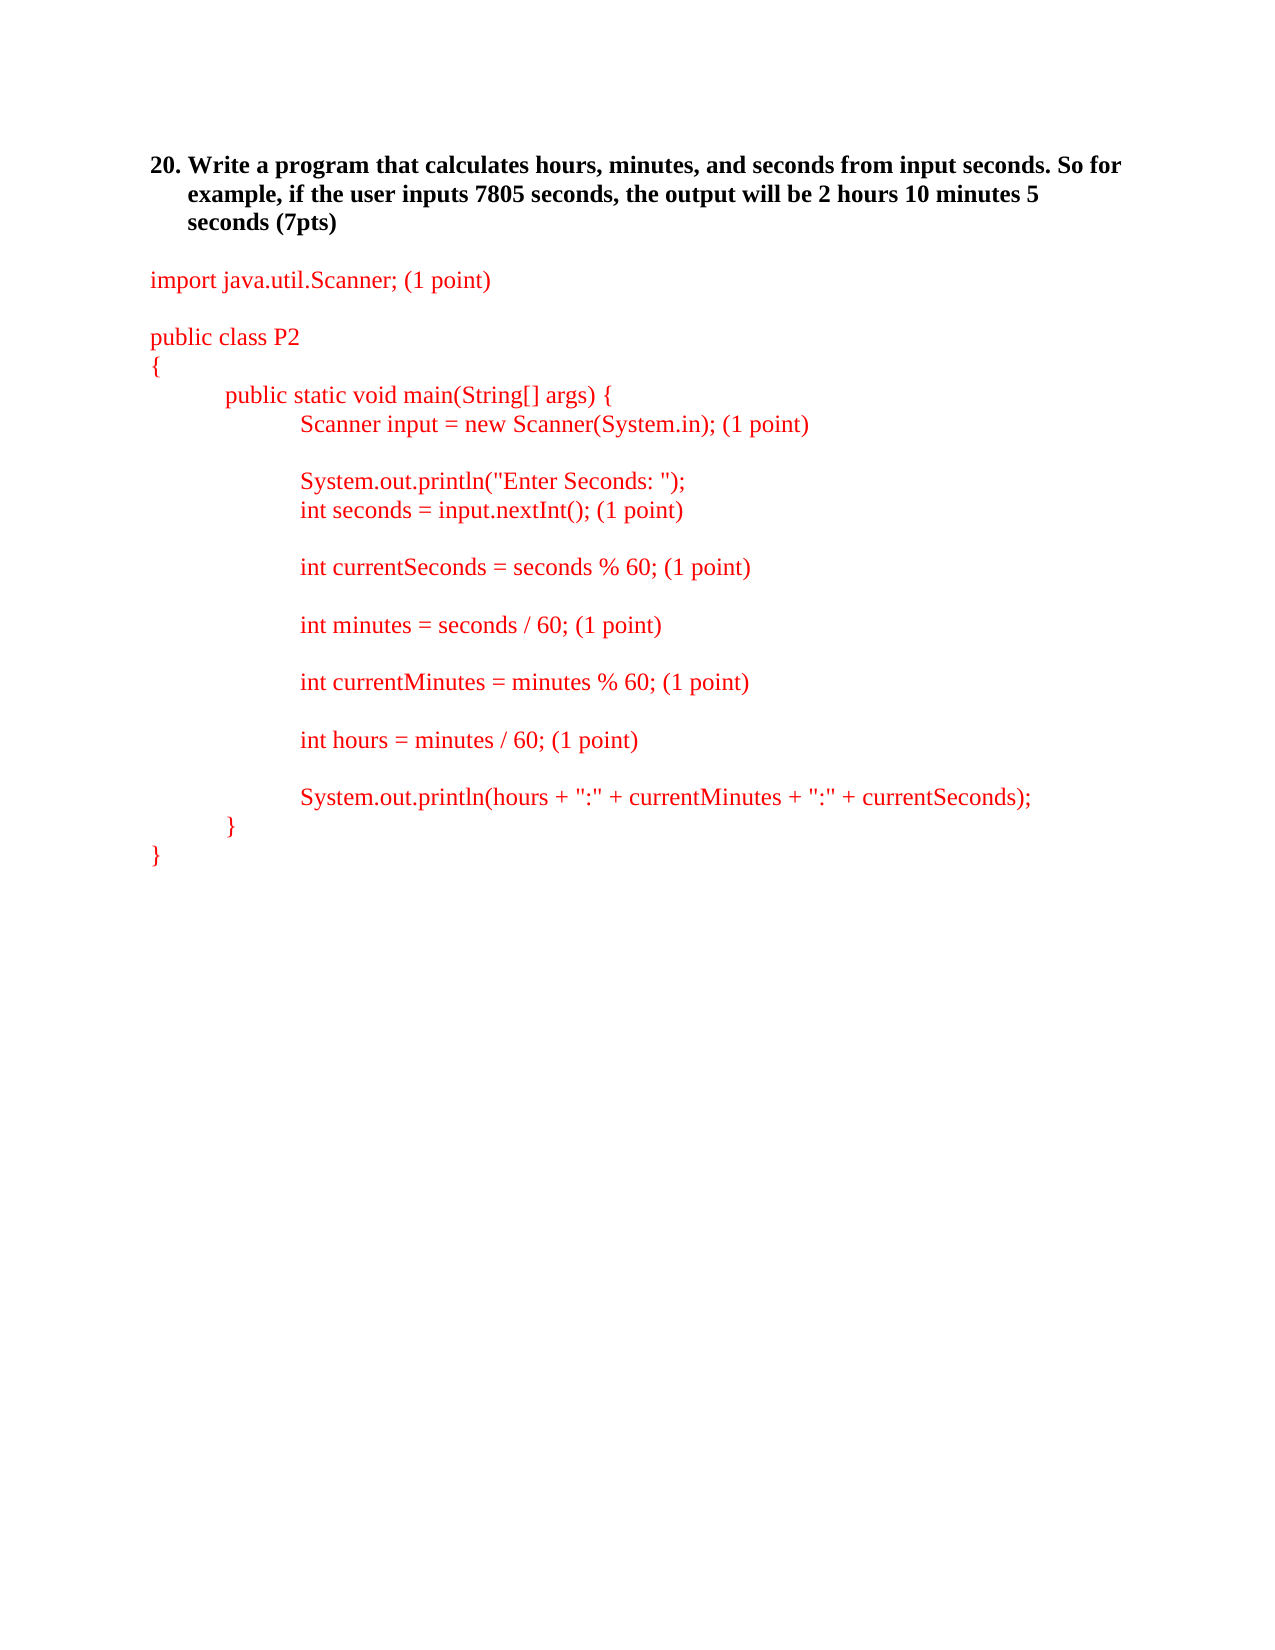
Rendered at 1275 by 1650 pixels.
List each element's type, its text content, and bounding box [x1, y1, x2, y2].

text System.out.println("Enter Seconds: "); [150, 466, 1125, 495]
list Write a program that calculates hours, minutes, and seconds from input seconds. So for example, if the user inputs 7805 seconds, the output will be 2 hours 10 minutes 5 seconds (7pts) [150, 150, 1125, 236]
text } [150, 811, 1125, 840]
text Scanner input = new Scanner(System.in); (1 point) [150, 409, 1125, 437]
text } [150, 840, 1125, 869]
text public class P2 [150, 322, 1125, 351]
text System.out.println(hours + ":" + currentMinutes + ":" + currentSeconds); [150, 782, 1125, 811]
text int currentSeconds = seconds % 60; (1 point) [150, 552, 1125, 581]
text int hours = minutes / 60; (1 point) [150, 725, 1125, 754]
text int minutes = seconds / 60; (1 point) [150, 610, 1125, 639]
text import java.util.Scanner; (1 point) [150, 265, 1125, 294]
text public static void main(String[] args) { [150, 380, 1125, 409]
text int seconds = input.nextInt(); (1 point) [150, 495, 1125, 524]
text int currentMinutes = minutes % 60; (1 point) [150, 667, 1125, 696]
text { [150, 351, 1125, 380]
